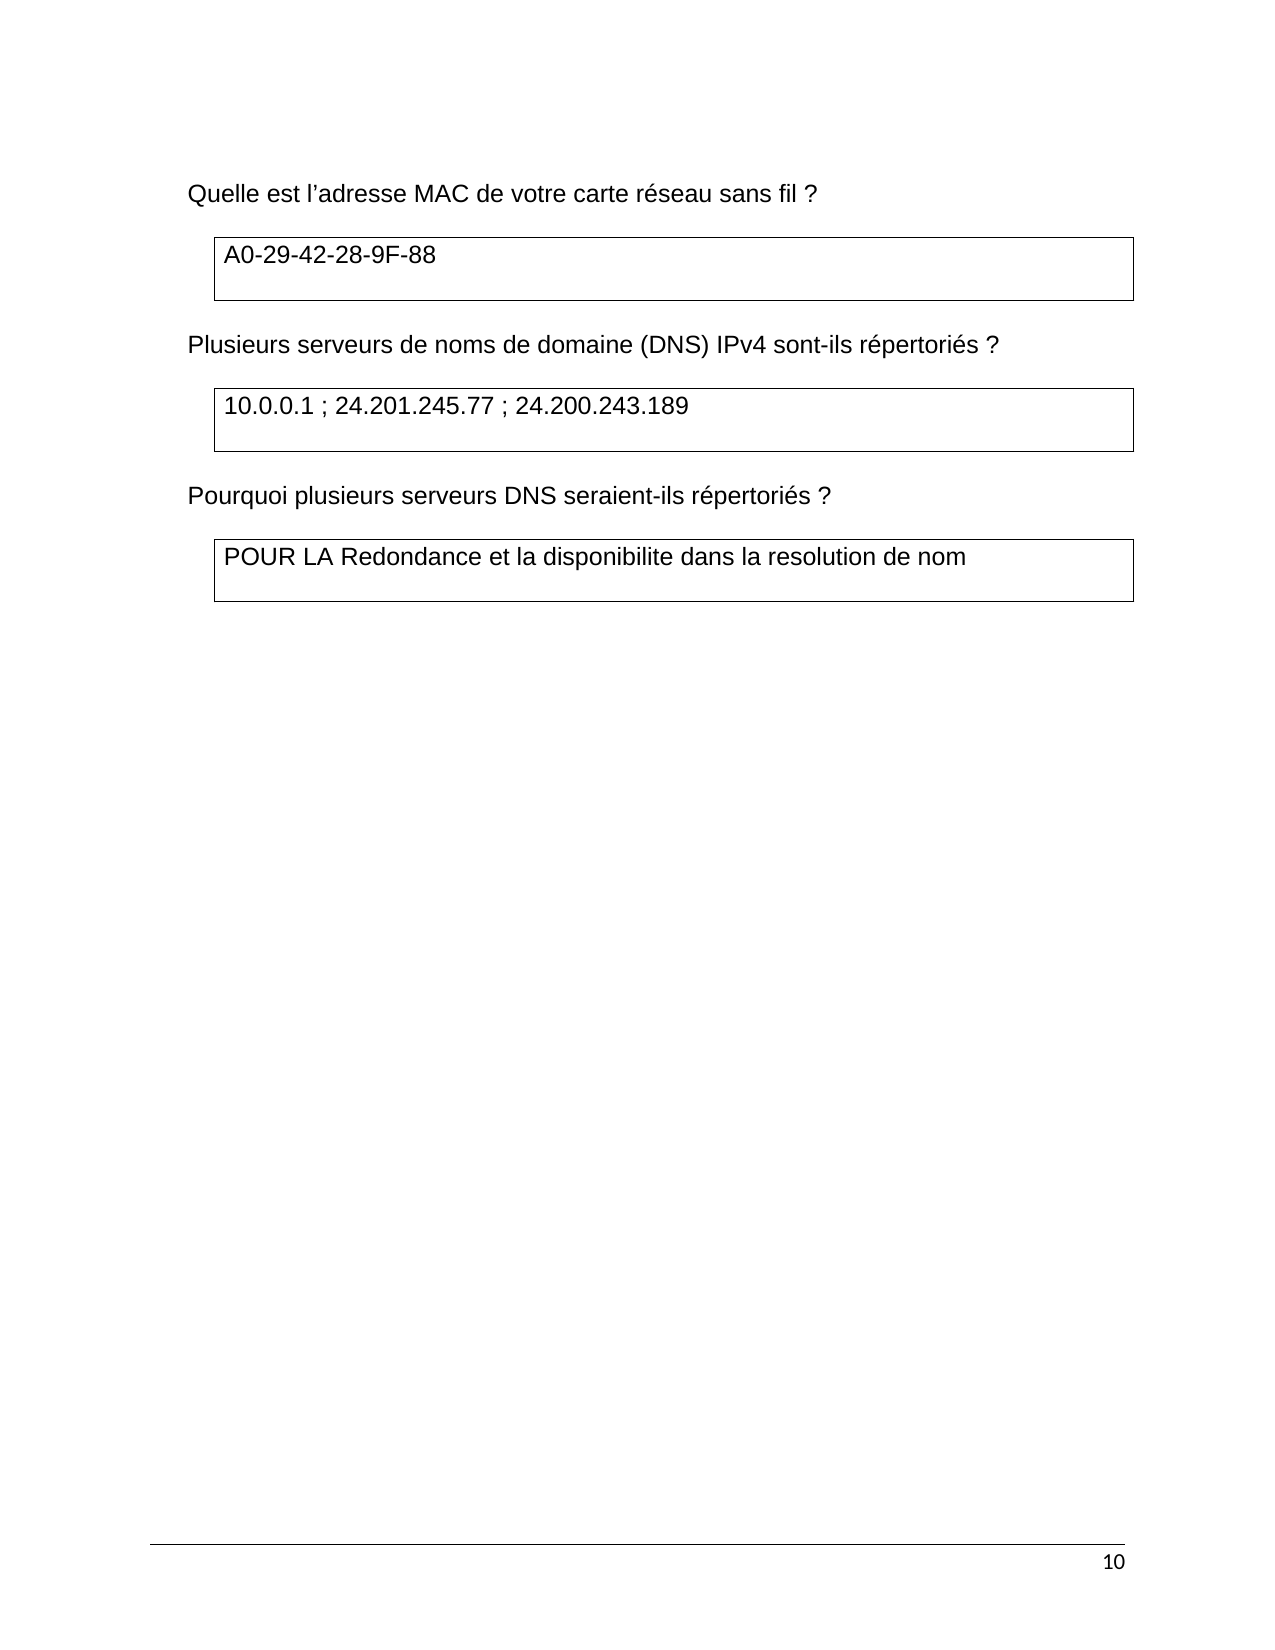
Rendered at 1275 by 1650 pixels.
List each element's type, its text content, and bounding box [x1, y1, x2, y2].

text Pourquoi plusieurs serveurs DNS seraient-ils répertoriés ? [187, 481, 1125, 509]
text Quelle est l’adresse MAC de votre carte réseau sans fil ? [187, 179, 1125, 208]
text 10.0.0.1 ; 24.201.245.77 ; 24.200.243.189 [215, 389, 1133, 420]
text Plusieurs serveurs de noms de domaine (DNS) IPv4 sont-ils répertoriés ? [187, 330, 1125, 359]
text POUR LA Redondance et la disponibilite dans la resolution de nom [215, 540, 1133, 571]
text A0-29-42-28-9F-88 [215, 238, 1133, 269]
